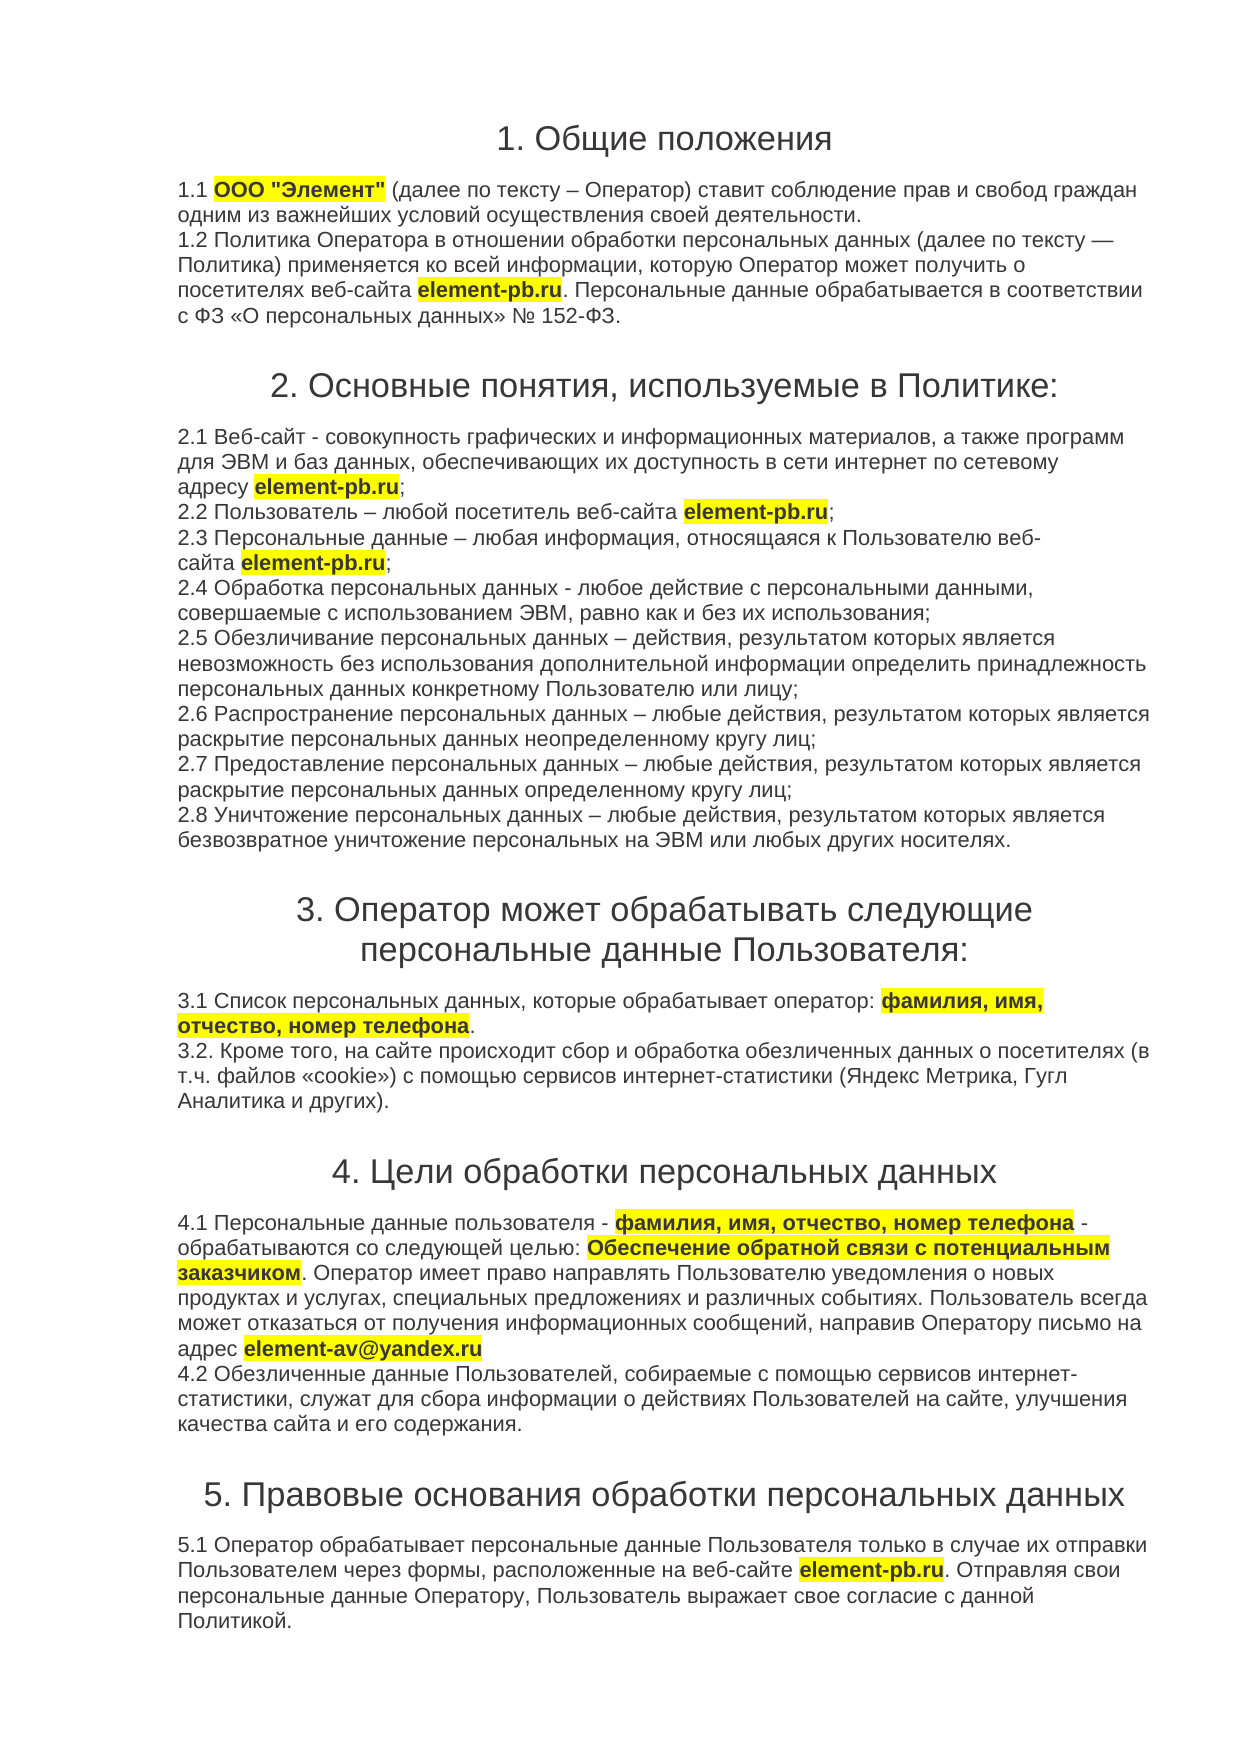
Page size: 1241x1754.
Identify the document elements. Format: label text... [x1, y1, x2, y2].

text 2. Основные понятия, используемые в Политике: [177, 365, 1152, 405]
text 3.1 Список персональных данных, которые обрабатывает оператор: фамилия, имя, отчество, номер телефона. 3.2. Кроме того, на сайте происходит сбор и обработка обезличенных данных о посетителях (в т.ч. файлов «cookie») с помощью сервисов интернет-статистики (Яндекс Метрика, Гугл Аналитика и других). [177, 987, 1152, 1113]
text 4. Цели обработки персональных данных [177, 1151, 1152, 1191]
text 5. Правовые основания обработки персональных данных [177, 1474, 1152, 1513]
text 3. Оператор может обрабатывать следующие персональные данные Пользователя: [177, 889, 1152, 969]
text 4.1 Персональные данные пользователя - фамилия, имя, отчество, номер телефона - обрабатываются со следующей целью: Обеспечение обратной связи с потенциальным заказчиком. Оператор имеет право направлять Пользователю уведомления о новых продуктах и услугах, специальных предложениях и различных событиях. Пользователь всегда может отказаться от получения информационных сообщений, направив Оператору письмо на адрес element-av@yandex.ru 4.2 Обезличенные данные Пользователей, собираемые с помощью сервисов интернет-статистики, служат для сбора информации о действиях Пользователей на сайте, улучшения качества сайта и его содержания. [177, 1209, 1152, 1436]
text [177, 1532, 1152, 1633]
text 1. Общие положения [177, 118, 1152, 158]
text 2.1 Веб-сайт - совокупность графических и информационных материалов, а также программ для ЭВМ и баз данных, обеспечивающих их доступность в сети интернет по сетевому адресу element-pb.ru; 2.2 Пользователь – любой посетитель веб-сайта element-pb.ru; 2.3 Персональные данные – любая информация, относящаяся к Пользователю веб-сайта element-pb.ru; 2.4 Обработка персональных данных - любое действие с персональными данными, совершаемые с использованием ЭВМ, равно как и без их использования; 2.5 Обезличивание персональных данных – действия, результатом которых является невозможность без использования дополнительной информации определить принадлежность персональных данных конкретному Пользователю или лицу; 2.6 Распространение персональных данных – любые действия, результатом которых является раскрытие персональных данных неопределенному кругу лиц; 2.7 Предоставление персональных данных – любые действия, результатом которых является раскрытие персональных данных определенному кругу лиц; 2.8 Уничтожение персональных данных – любые действия, результатом которых является безвозвратное уничтожение персональных на ЭВМ или любых других носителях. [177, 423, 1152, 852]
text 1.1 ООО "Элемент" (далее по тексту – Оператор) ставит соблюдение прав и свобод граждан одним из важнейших условий осуществления своей деятельности. 1.2 Политика Оператора в отношении обработки персональных данных (далее по тексту — Политика) применяется ко всей информации, которую Оператор может получить о посетителях веб-сайта element-pb.ru. Персональные данные обрабатывается в соответствии с ФЗ «О персональных данных» № 152-ФЗ. [177, 176, 1152, 328]
